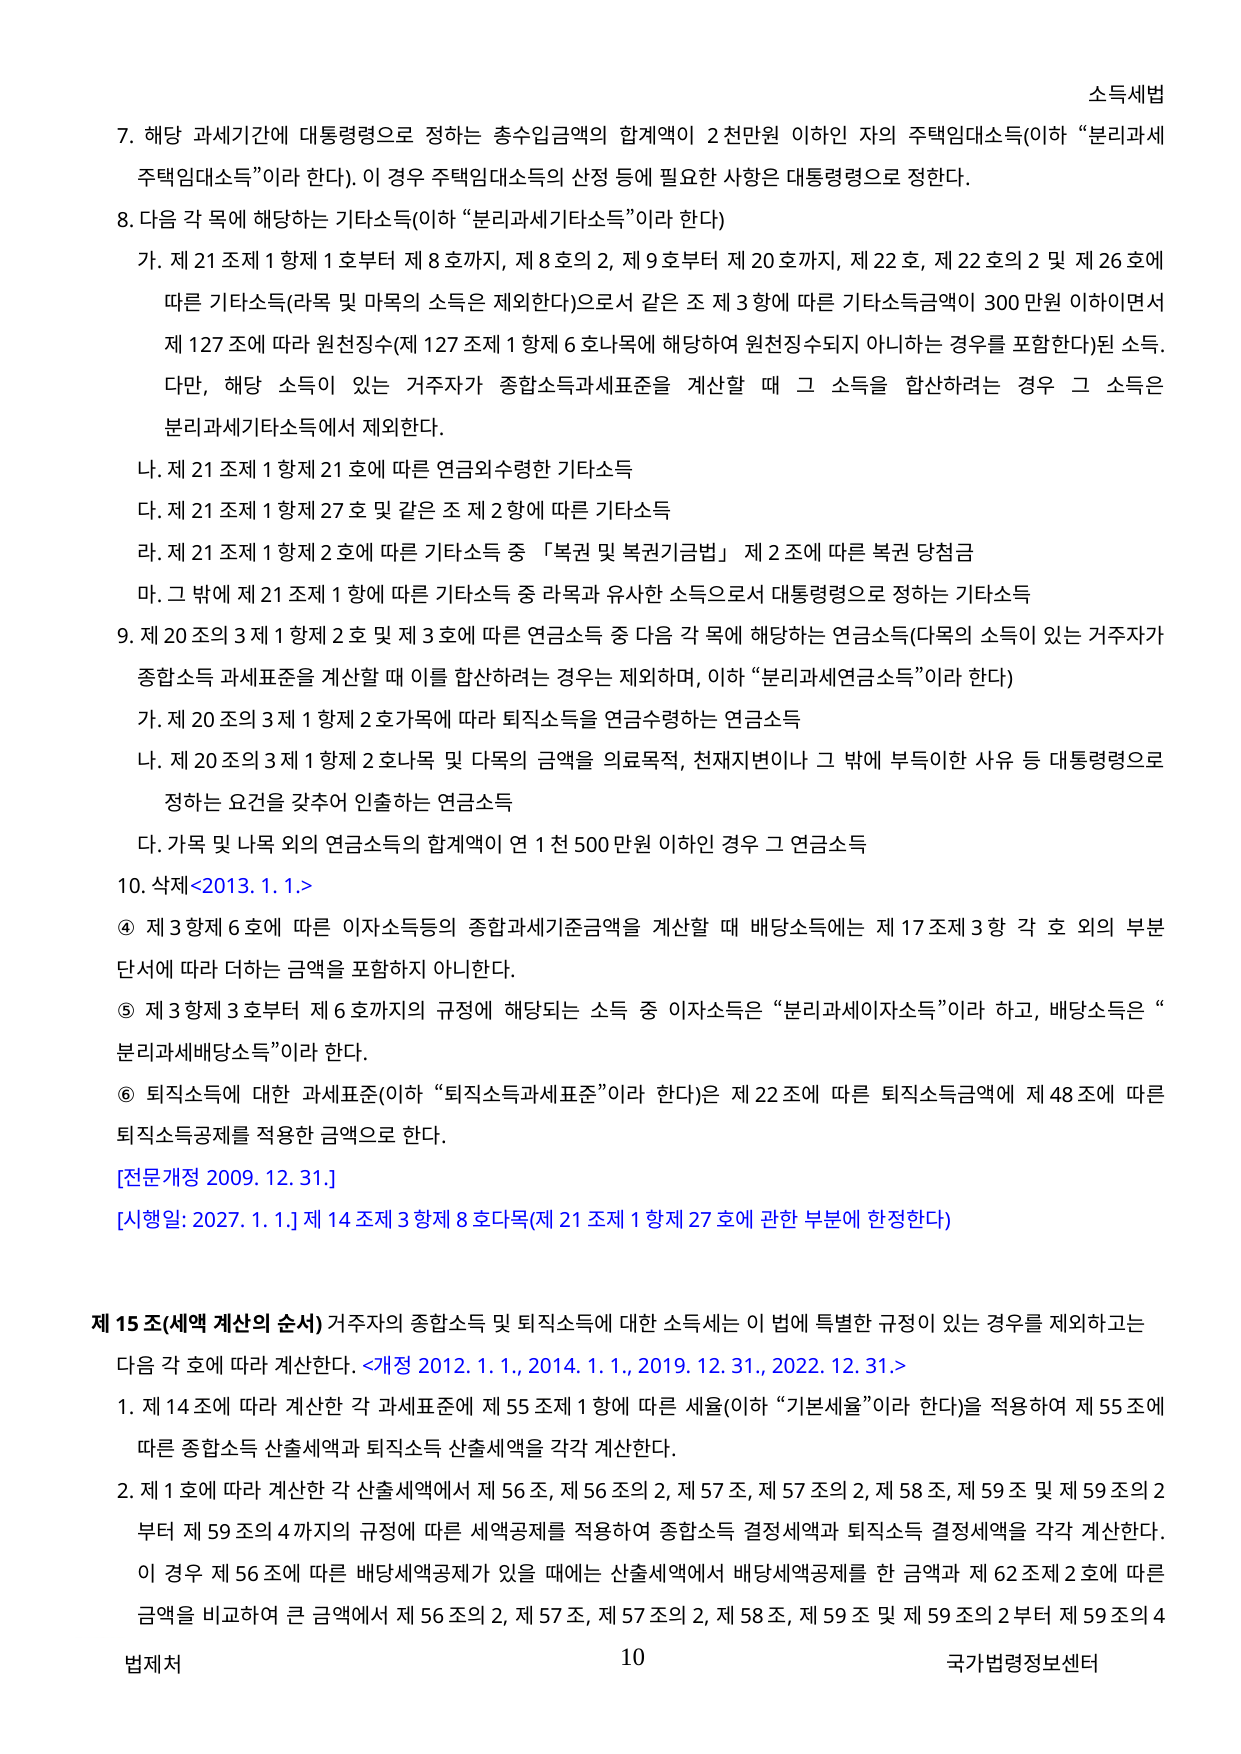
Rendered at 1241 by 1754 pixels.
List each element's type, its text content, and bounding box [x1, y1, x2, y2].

text 10. 삭제<2013. 1. 1.> [117, 858, 1165, 900]
text 가. 제21조제1항제1호부터 제8호까지, 제8호의2, 제9호부터 제20호까지, 제22호, 제22호의2 및 제26호에 따른 기타소득(라목 및 마목의 소득은 제외한다)으로서 같은 조 제3항에 따른 기타소득금액이 300만원 이하이면서 제127조에 따라 원천징수(제127조제1항제6호나목에 해당하여 원천징수되지 아니하는 경우를 포함한다)된 소득. 다만, 해당 소득이 있는 거주자가 종합소득과세표준을 계산할 때 그 소득을 합산하려는 경우 그 소득은 분리과세기타소득에서 제외한다. [137, 233, 1165, 442]
text 9. 제20조의3제1항제2호 및 제3호에 따른 연금소득 중 다음 각 목에 해당하는 연금소득(다목의 소득이 있는 거주자가 종합소득 과세표준을 계산할 때 이를 합산하려는 경우는 제외하며, 이하 “분리과세연금소득”이라 한다) [117, 608, 1165, 692]
text [전문개정 2009. 12. 31.] [117, 1150, 1165, 1192]
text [117, 1462, 1165, 1629]
text ④ 제3항제6호에 따른 이자소득등의 종합과세기준금액을 계산할 때 배당소득에는 제17조제3항 각 호 외의 부분 단서에 따라 더하는 금액을 포함하지 아니한다. [117, 900, 1165, 983]
text 마. 그 밖에 제21조제1항에 따른 기타소득 중 라목과 유사한 소득으로서 대통령령으로 정하는 기타소득 [137, 567, 1165, 608]
text 가. 제20조의3제1항제2호가목에 따라 퇴직소득을 연금수령하는 연금소득 [137, 692, 1165, 733]
text 1. 제14조에 따라 계산한 각 과세표준에 제55조제1항에 따른 세율(이하 “기본세율”이라 한다)을 적용하여 제55조에 따른 종합소득 산출세액과 퇴직소득 산출세액을 각각 계산한다. [117, 1379, 1165, 1462]
text 다. 제21조제1항제27호 및 같은 조 제2항에 따른 기타소득 [137, 483, 1165, 525]
text ⑤ 제3항제3호부터 제6호까지의 규정에 해당되는 소득 중 이자소득은 “분리과세이자소득”이라 하고, 배당소득은 “분리과세배당소득”이라 한다. [117, 983, 1165, 1067]
text 8. 다음 각 목에 해당하는 기타소득(이하 “분리과세기타소득”이라 한다) [117, 192, 1165, 233]
text ⑥ 퇴직소득에 대한 과세표준(이하 “퇴직소득과세표준”이라 한다)은 제22조에 따른 퇴직소득금액에 제48조에 따른 퇴직소득공제를 적용한 금액으로 한다. [117, 1067, 1165, 1150]
text 라. 제21조제1항제2호에 따른 기타소득 중 「복권 및 복권기금법」 제2조에 따른 복권 당첨금 [137, 525, 1165, 567]
text 7. 해당 과세기간에 대통령령으로 정하는 총수입금액의 합계액이 2천만원 이하인 자의 주택임대소득(이하 “분리과세 주택임대소득”이라 한다). 이 경우 주택임대소득의 산정 등에 필요한 사항은 대통령령으로 정한다. [117, 108, 1165, 192]
text 나. 제21조제1항제21호에 따른 연금외수령한 기타소득 [137, 442, 1165, 483]
text 나. 제20조의3제1항제2호나목 및 다목의 금액을 의료목적, 천재지변이나 그 밖에 부득이한 사유 등 대통령령으로 정하는 요건을 갖추어 인출하는 연금소득 [137, 733, 1165, 817]
text [시행일: 2027. 1. 1.] 제14조제3항제8호다목(제21조제1항제27호에 관한 부분에 한정한다) [117, 1192, 1165, 1233]
text 다. 가목 및 나목 외의 연금소득의 합계액이 연 1천500만원 이하인 경우 그 연금소득 [137, 817, 1165, 858]
text 제15조(세액 계산의 순서) 거주자의 종합소득 및 퇴직소득에 대한 소득세는 이 법에 특별한 규정이 있는 경우를 제외하고는 다음 각 호에 따라 계산한다. <개정 2012. 1. 1., 2014. 1. 1., 2019. 12. 31., 2022. 12. 31.> [92, 1296, 1165, 1379]
